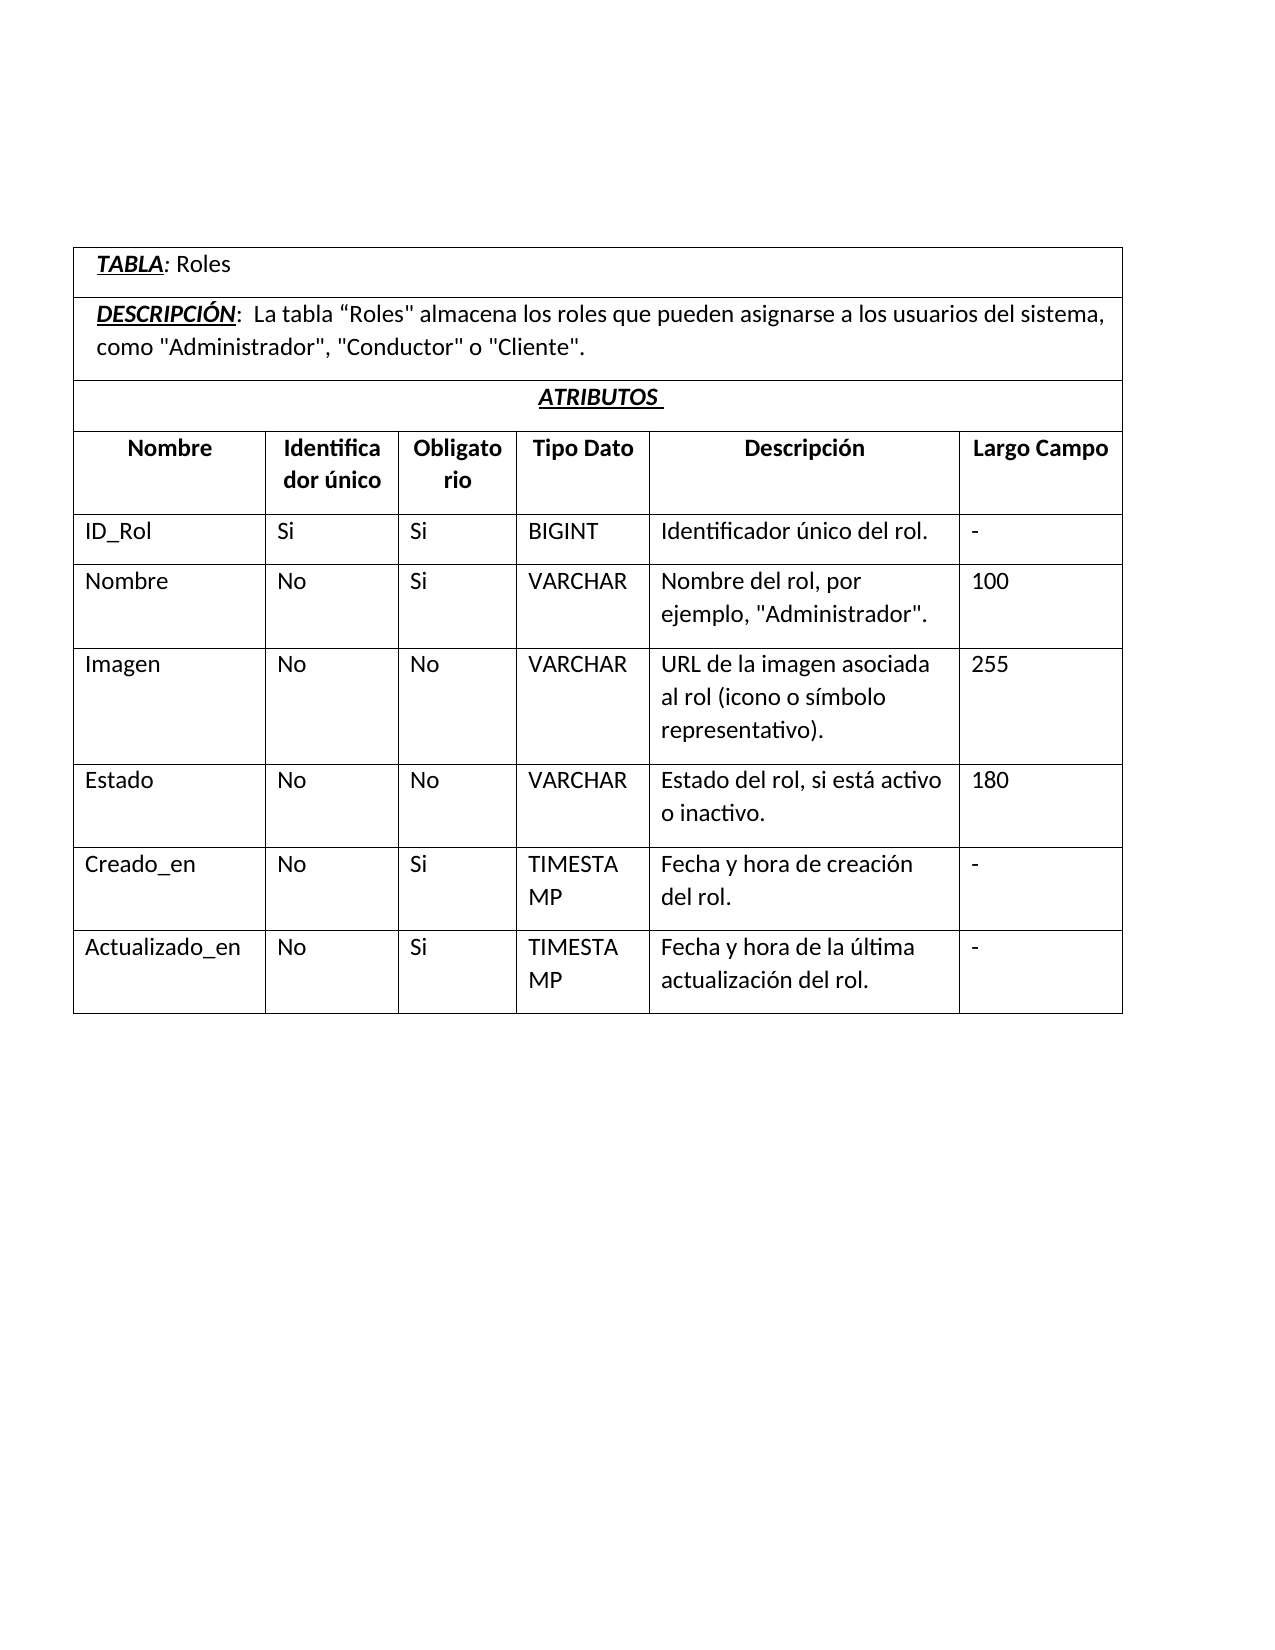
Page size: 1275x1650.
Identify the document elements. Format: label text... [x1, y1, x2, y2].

table_cell 100 [960, 565, 1122, 647]
table_cell Nombre [74, 432, 265, 514]
table_cell VARCHAR [517, 649, 649, 763]
table_cell Actualizado_en [74, 931, 265, 1013]
table_cell Si [399, 931, 516, 1013]
table_cell - [960, 515, 1122, 564]
table_cell No [399, 649, 516, 763]
table_cell Si [266, 515, 398, 564]
table_cell Nombre del rol, por ejemplo, "Administrador". [650, 565, 959, 647]
table_cell VARCHAR [517, 565, 649, 647]
table_cell 180 [960, 765, 1122, 847]
table_cell No [266, 848, 398, 930]
table_cell ATRIBUTOS [74, 381, 1122, 431]
table_cell Si [399, 848, 516, 930]
table_cell Estado [74, 765, 265, 847]
table_cell TIMESTAMP [517, 931, 649, 1013]
table_cell Estado del rol, si está activo o inactivo. [650, 765, 959, 847]
table_cell No [266, 765, 398, 847]
table_cell URL de la imagen asociada al rol (icono o símbolo representativo). [650, 649, 959, 763]
table_cell No [266, 931, 398, 1013]
table_cell - [960, 931, 1122, 1013]
table_cell Si [399, 565, 516, 647]
table_cell VARCHAR [517, 765, 649, 847]
table_cell No [399, 765, 516, 847]
table_header TABLA: Roles [74, 248, 1122, 297]
table_cell Fecha y hora de creación del rol. [650, 848, 959, 930]
table_cell Identificador único del rol. [650, 515, 959, 564]
table_cell DESCRIPCIÓN: La tabla “Roles" almacena los roles que pueden asignarse a los usuarios del sistema, como "Administrador", "Conductor" o "Cliente". [74, 298, 1122, 380]
table_cell TIMESTAMP [517, 848, 649, 930]
table_cell BIGINT [517, 515, 649, 564]
table_cell Descripción [650, 432, 959, 514]
table_cell Nombre [74, 565, 265, 647]
table_cell Creado_en [74, 848, 265, 930]
table_cell Fecha y hora de la última actualización del rol. [650, 931, 959, 1013]
table_cell ID_Rol [74, 515, 265, 564]
table_cell Tipo Dato [517, 432, 649, 514]
table_cell Imagen [74, 649, 265, 763]
table_cell 255 [960, 649, 1122, 763]
table_cell Si [399, 515, 516, 564]
table_cell Identificador único [266, 432, 398, 514]
table_cell No [266, 565, 398, 647]
table_cell Obligatorio [399, 432, 516, 514]
table_cell - [960, 848, 1122, 930]
table_cell No [266, 649, 398, 763]
table_cell Largo Campo [960, 432, 1122, 514]
